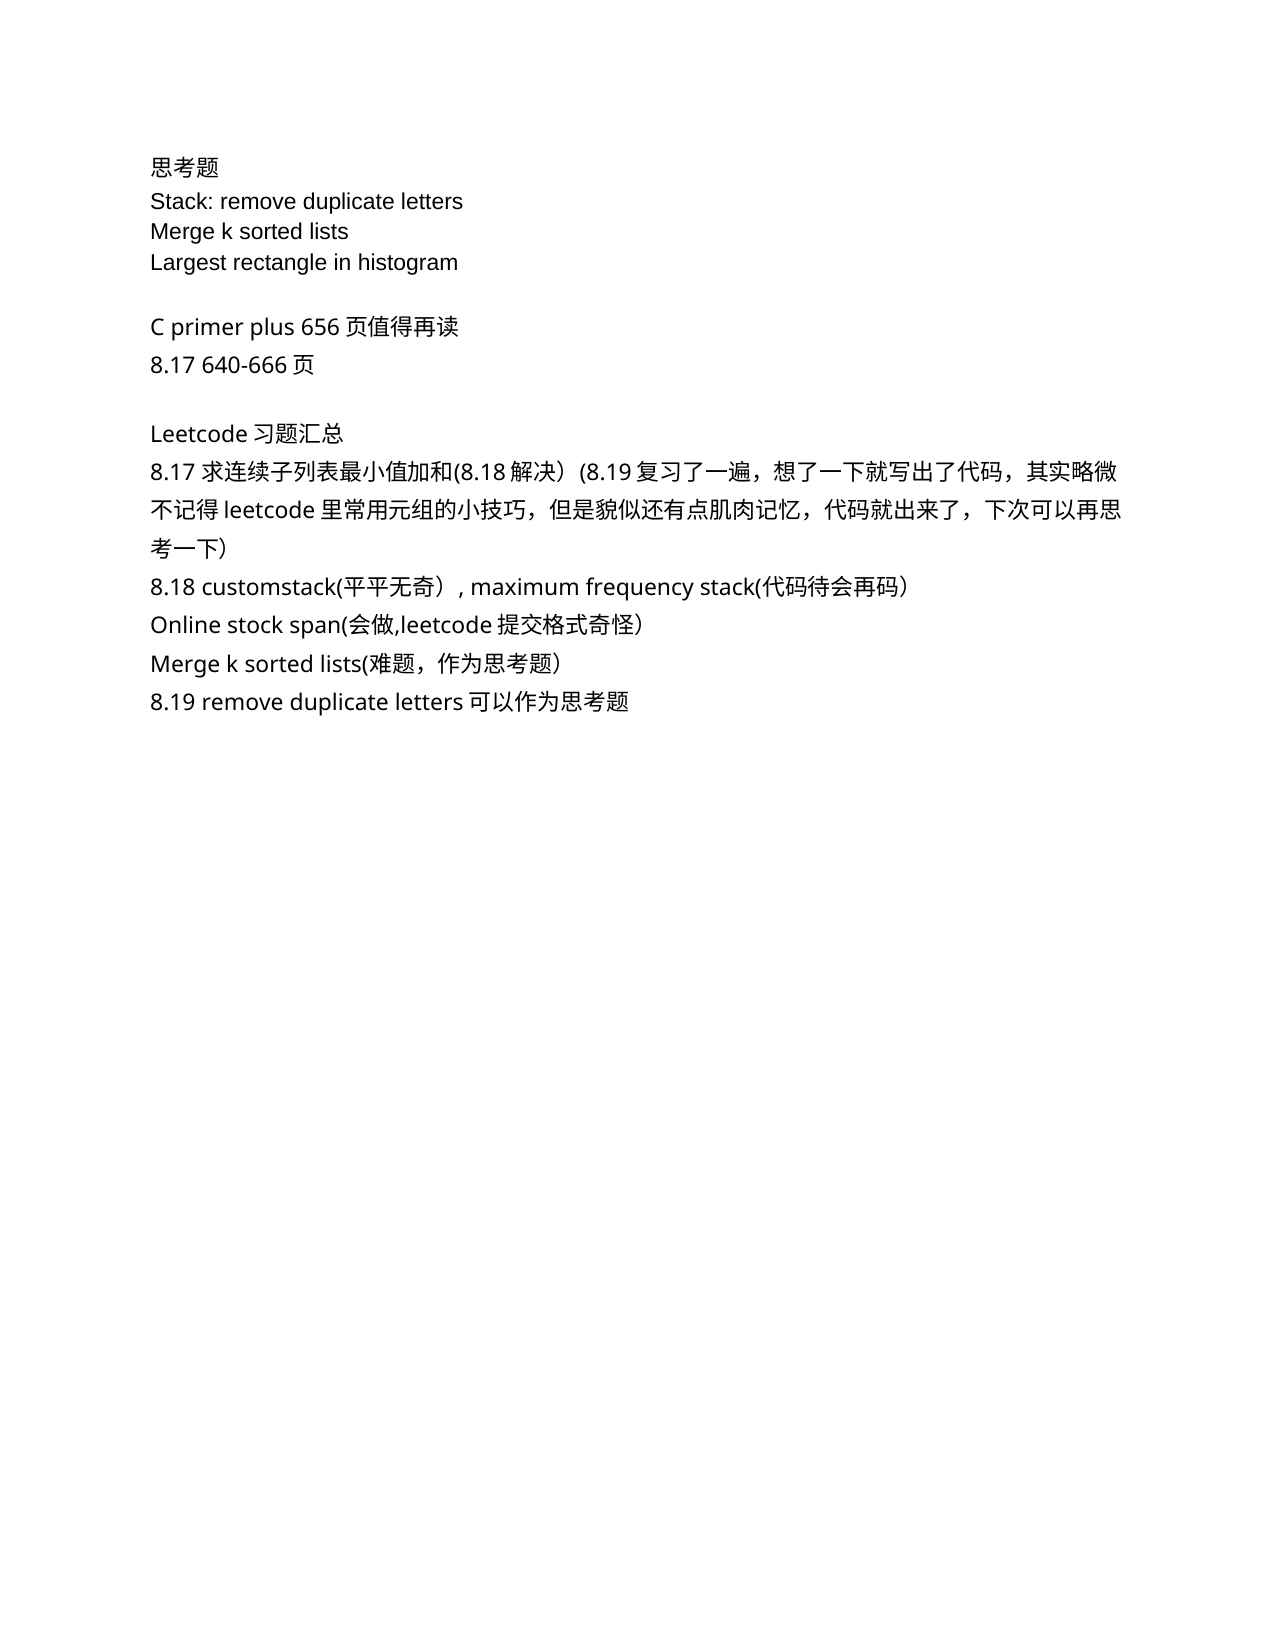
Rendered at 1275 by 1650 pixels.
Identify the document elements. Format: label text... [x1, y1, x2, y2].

text 8.19 remove duplicate letters可以作为思考题 [150, 684, 1125, 717]
text C primer plus 656页值得再读 [150, 309, 1125, 342]
text Largest rectangle in histogram [150, 248, 1125, 275]
text Stack: remove duplicate letters [150, 188, 1125, 214]
text Online stock span(会做,leetcode提交格式奇怪） [150, 607, 1125, 640]
text Merge k sorted lists(难题，作为思考题） [150, 645, 1125, 679]
text Merge k sorted lists [150, 218, 1125, 245]
text 8.18 customstack(平平无奇）, maximum frequency stack(代码待会再码） [150, 569, 1125, 602]
text 8.17 求连续子列表最小值加和(8.18解决）(8.19复习了一遍，想了一下就写出了代码，其实略微不记得leetcode里常用元组的小技巧，但是貌似还有点肌肉记忆，代码就出来了，下次可以再思考一下） [150, 454, 1125, 564]
text Leetcode习题汇总 [150, 416, 1125, 449]
text 思考题 [150, 150, 1125, 183]
text 8.17 640-666页 [150, 347, 1125, 381]
